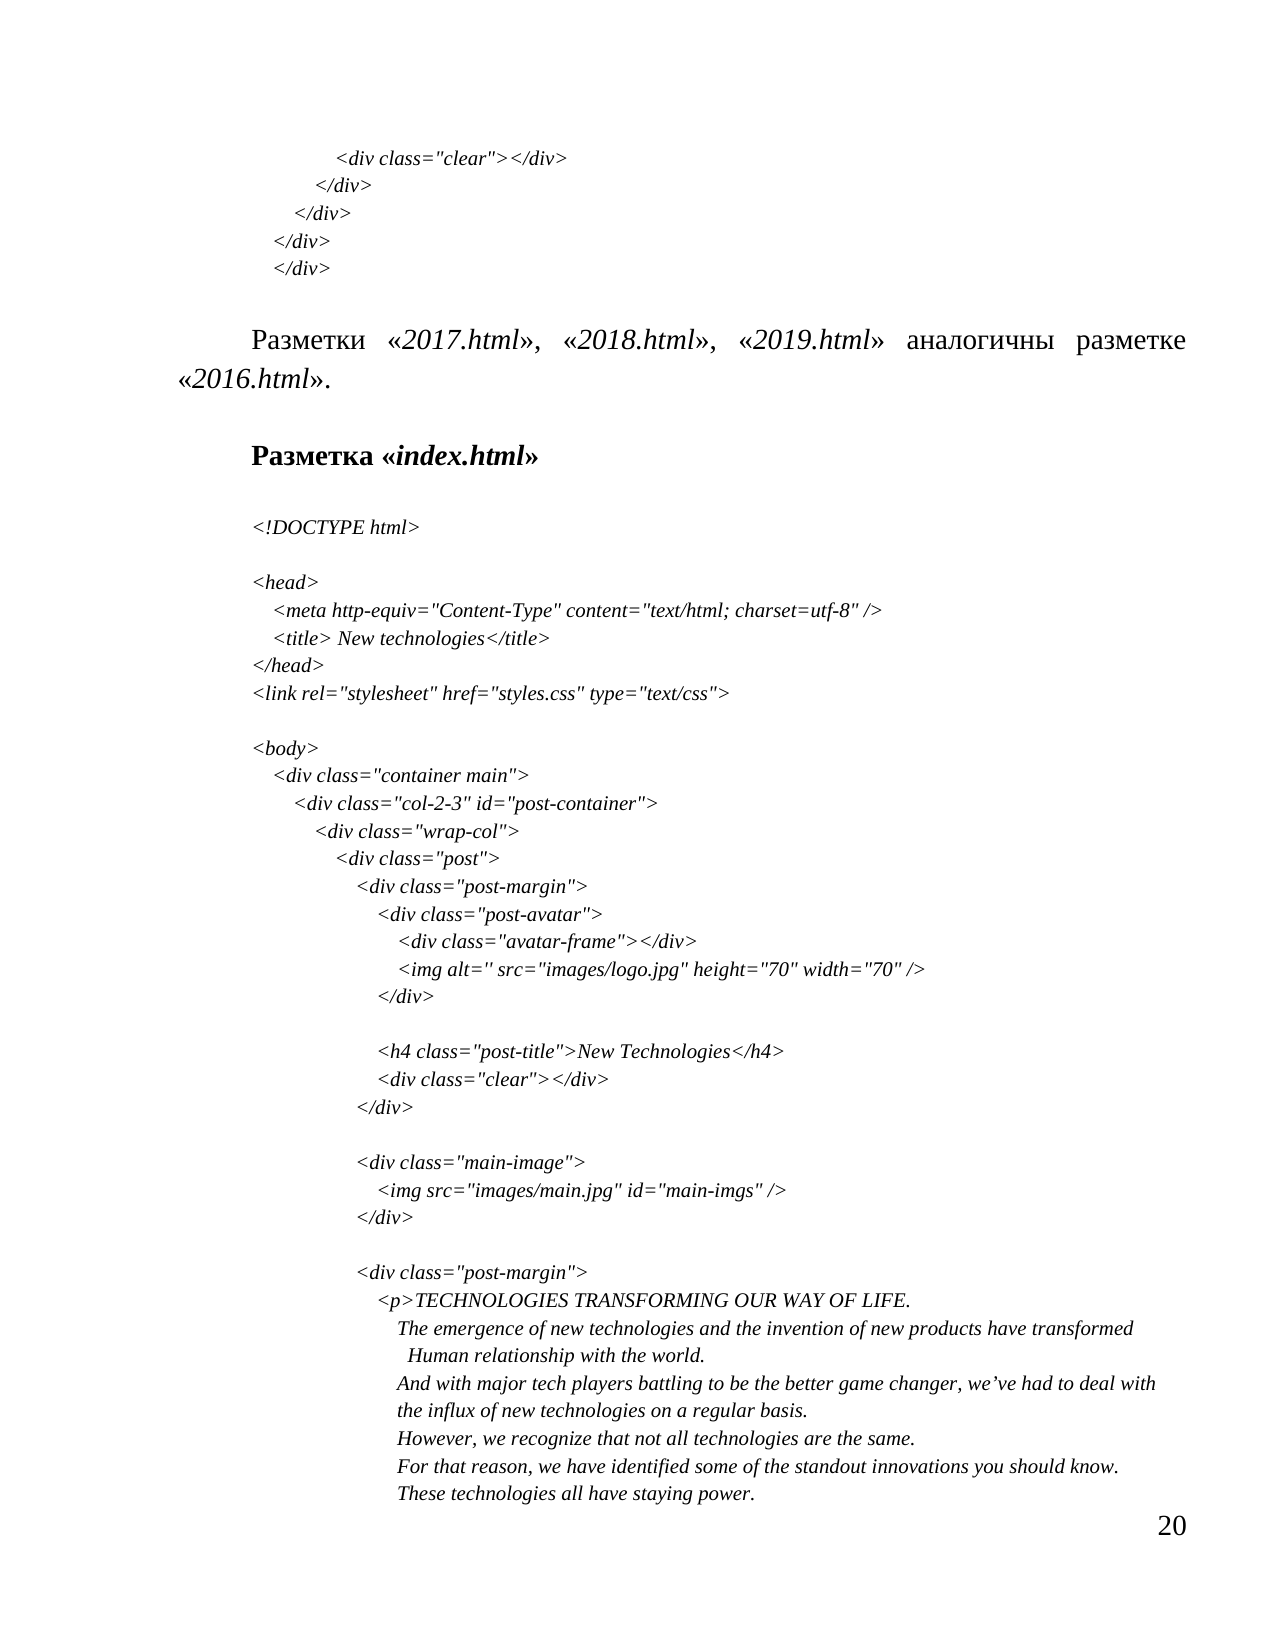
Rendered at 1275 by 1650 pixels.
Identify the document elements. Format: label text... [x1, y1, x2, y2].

text For that reason, we have identified some of the standout innovations you should know. [177, 1453, 1186, 1478]
text These technologies all have staying power. [177, 1481, 1186, 1505]
text However, we recognize that not all technologies are the same. [177, 1426, 1186, 1450]
text Разметка «index.html» [177, 438, 1186, 471]
text </div> [177, 1205, 1186, 1229]
text </div> [177, 256, 1186, 280]
text The emergence of new technologies and the invention of new products have transformed [177, 1316, 1186, 1339]
text <head> [177, 570, 1186, 594]
text Разметки «2017.html», «2018.html», «2019.html» аналогичны разметке «2016.html». [177, 322, 1186, 394]
text </div> [177, 173, 1186, 197]
text <div class="avatar-frame"></div> [177, 929, 1186, 953]
text <div class="post"> [177, 846, 1186, 870]
text <div class="container main"> [177, 763, 1186, 787]
text </div> [177, 228, 1186, 253]
text </div> [177, 1095, 1186, 1119]
text <!DOCTYPE html> [177, 515, 1186, 539]
text <div class="wrap-col"> [177, 819, 1186, 843]
text <div class="post-avatar"> [177, 901, 1186, 926]
text <meta http-equiv="Content-Type" content="text/html; charset=utf-8" /> [177, 598, 1186, 622]
text <body> [177, 736, 1186, 760]
text Human relationship with the world. [327, 1343, 1186, 1367]
text <img alt='' src="images/logo.jpg" height="70" width="70" /> [177, 957, 1186, 981]
text </div> [177, 984, 1186, 1008]
text <div class="post-margin"> [177, 874, 1186, 898]
text <div class="clear"></div> [177, 146, 1186, 170]
text <div class="main-image"> [177, 1150, 1186, 1174]
text <img src="images/main.jpg" id="main-imgs" /> [177, 1177, 1186, 1202]
text <div class="col-2-3" id="post-container"> [177, 791, 1186, 815]
text <link rel="stylesheet" href="styles.css" type="text/css"> [177, 681, 1186, 705]
text <p>TECHNOLOGIES TRANSFORMING OUR WAY OF LIFE. [177, 1288, 1186, 1312]
text And with major tech players battling to be the better game changer, we’ve had to deal with [177, 1371, 1186, 1395]
text <h4 class="post-title">New Technologies</h4> [177, 1039, 1186, 1063]
text <title> New technologies</title> [177, 625, 1186, 649]
text </div> [177, 201, 1186, 225]
text </head> [177, 653, 1186, 677]
text <div class="clear"></div> [177, 1067, 1186, 1091]
text the influx of new technologies on a regular basis. [177, 1398, 1186, 1422]
text <div class="post-margin"> [177, 1260, 1186, 1284]
